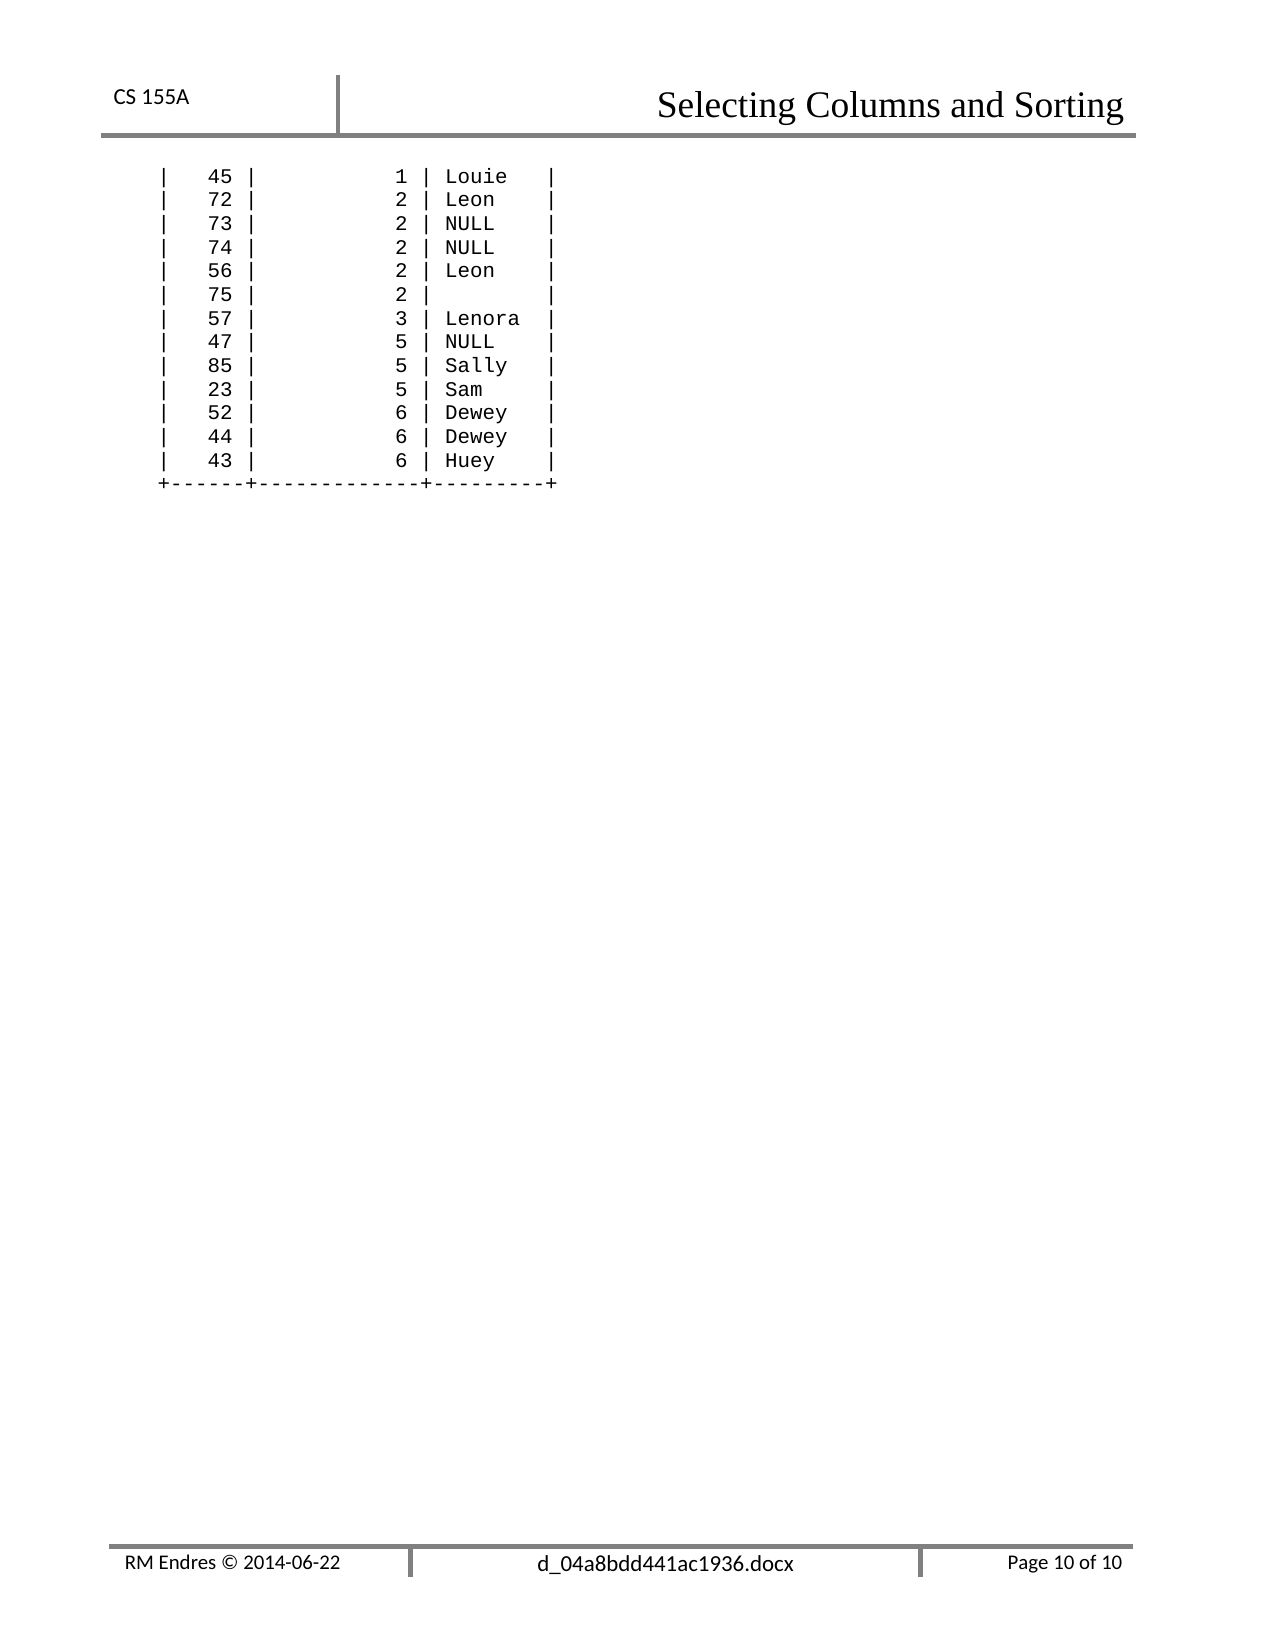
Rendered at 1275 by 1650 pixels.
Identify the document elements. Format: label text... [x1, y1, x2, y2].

text | 56 | 2 | Leon | [157, 260, 1155, 284]
text | 23 | 5 | Sam | [157, 379, 1155, 402]
text | 72 | 2 | Leon | [157, 189, 1155, 213]
text +------+-------------+---------+ [157, 473, 1155, 497]
text | 73 | 2 | NULL | [157, 213, 1155, 237]
text | 57 | 3 | Lenora | [157, 308, 1155, 331]
text | 47 | 5 | NULL | [157, 331, 1155, 355]
text | 85 | 5 | Sally | [157, 355, 1155, 379]
text | 45 | 1 | Louie | [157, 166, 1155, 189]
text | 44 | 6 | Dewey | [157, 426, 1155, 449]
text | 52 | 6 | Dewey | [157, 402, 1155, 426]
text | 74 | 2 | NULL | [157, 237, 1155, 260]
text | 75 | 2 | | [157, 284, 1155, 308]
text | 43 | 6 | Huey | [157, 449, 1155, 473]
